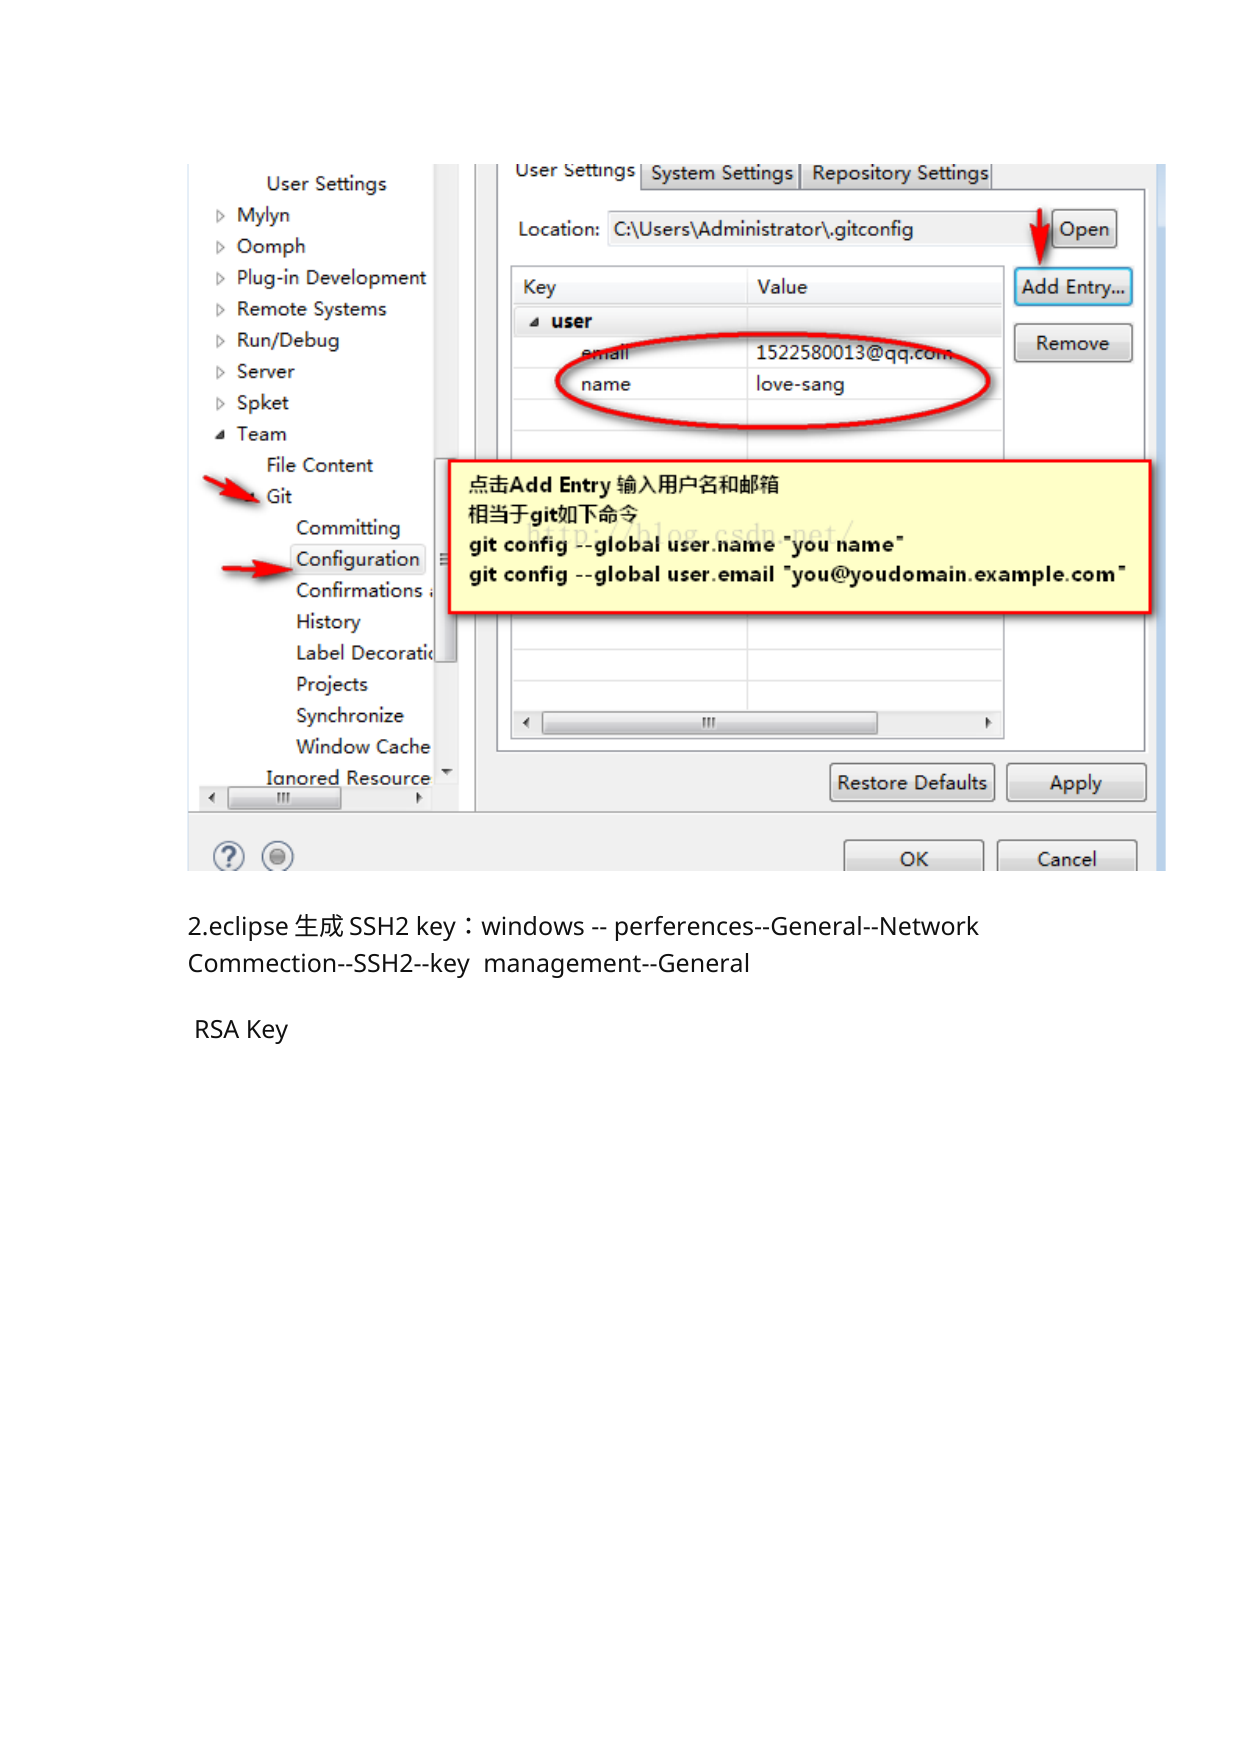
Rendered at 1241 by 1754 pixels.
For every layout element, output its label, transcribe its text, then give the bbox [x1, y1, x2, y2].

text 2.eclipse生成SSH2 key：windows -- perferences--General--Network Commection--SSH2--key management--General [187, 906, 1053, 981]
text RSA Key [187, 1010, 1053, 1048]
picture [187, 164, 1166, 871]
